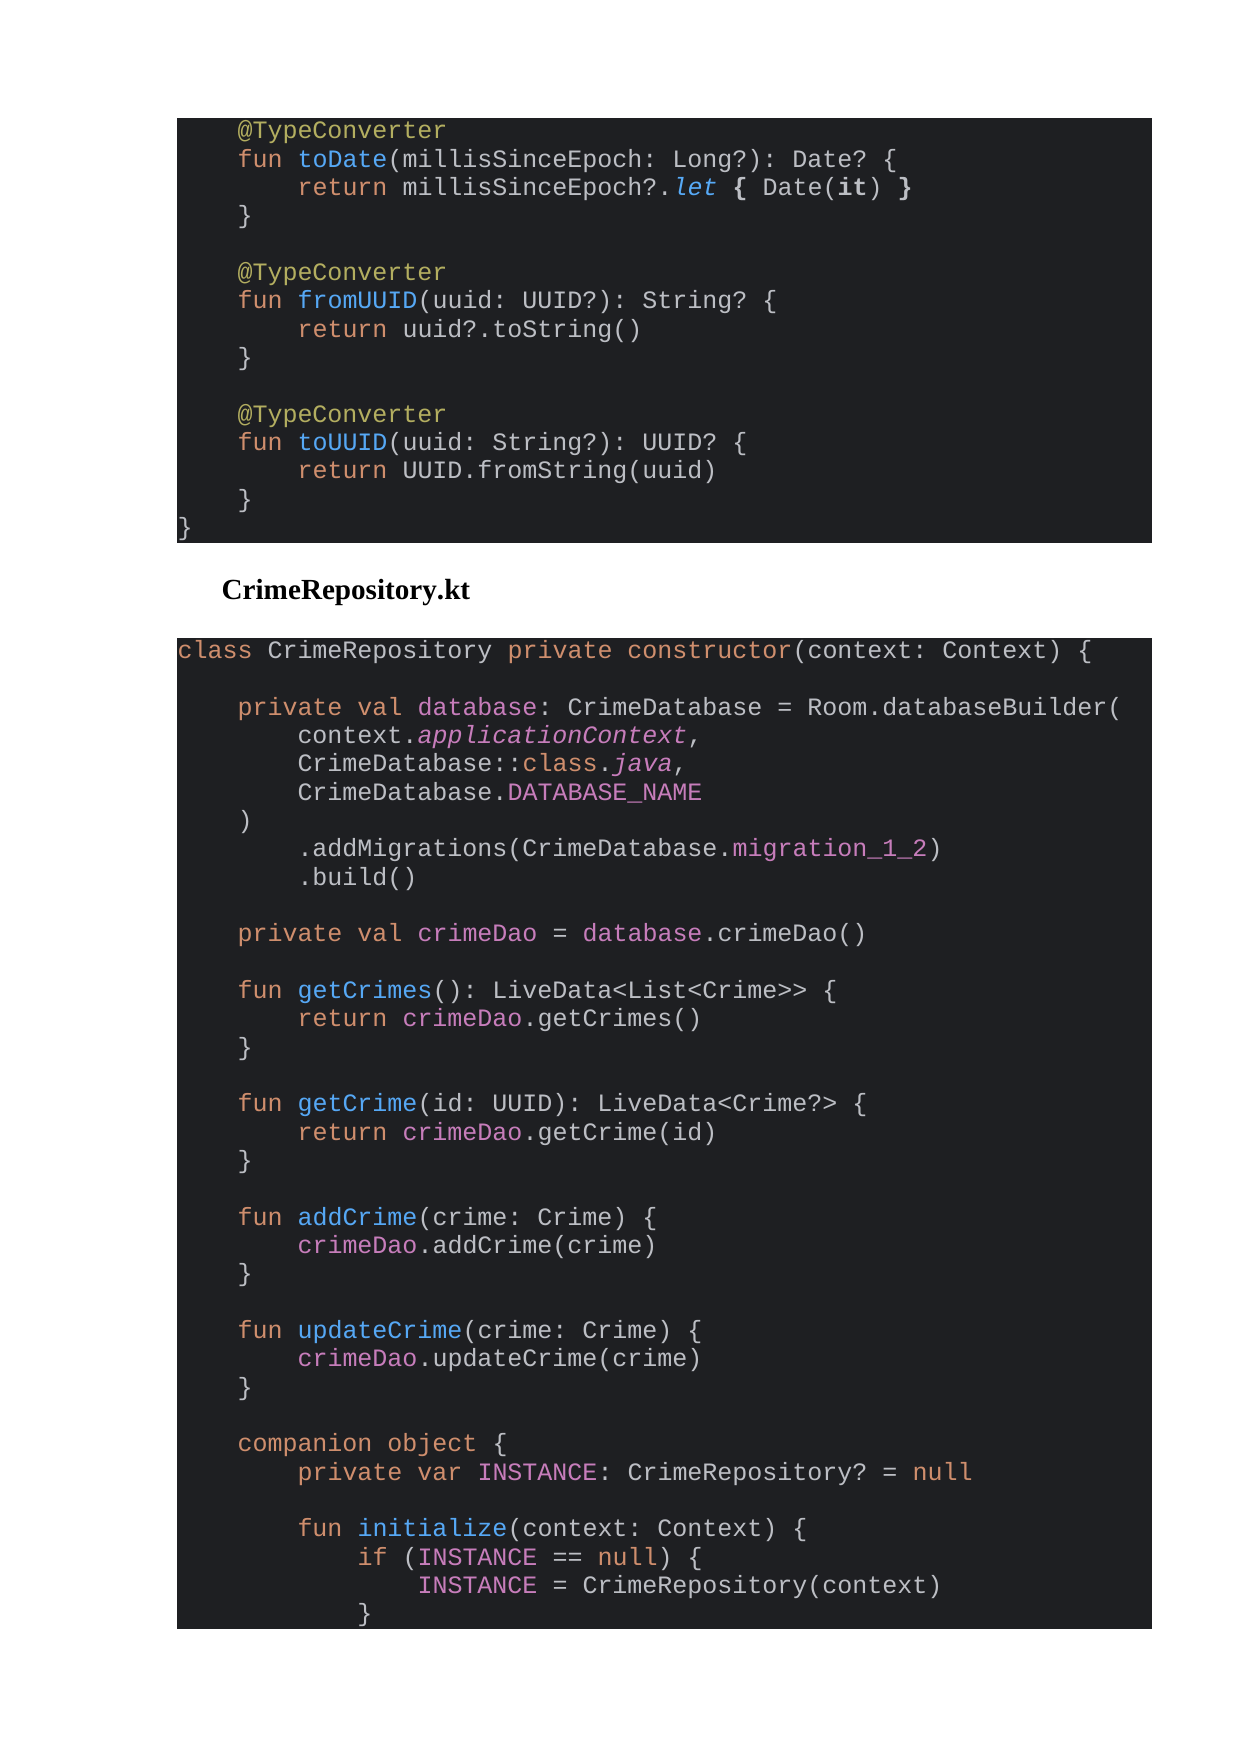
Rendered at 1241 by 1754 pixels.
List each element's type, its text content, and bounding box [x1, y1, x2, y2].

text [177, 638, 1152, 1629]
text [177, 118, 1152, 543]
text CrimeRepository.kt [221, 572, 1152, 606]
